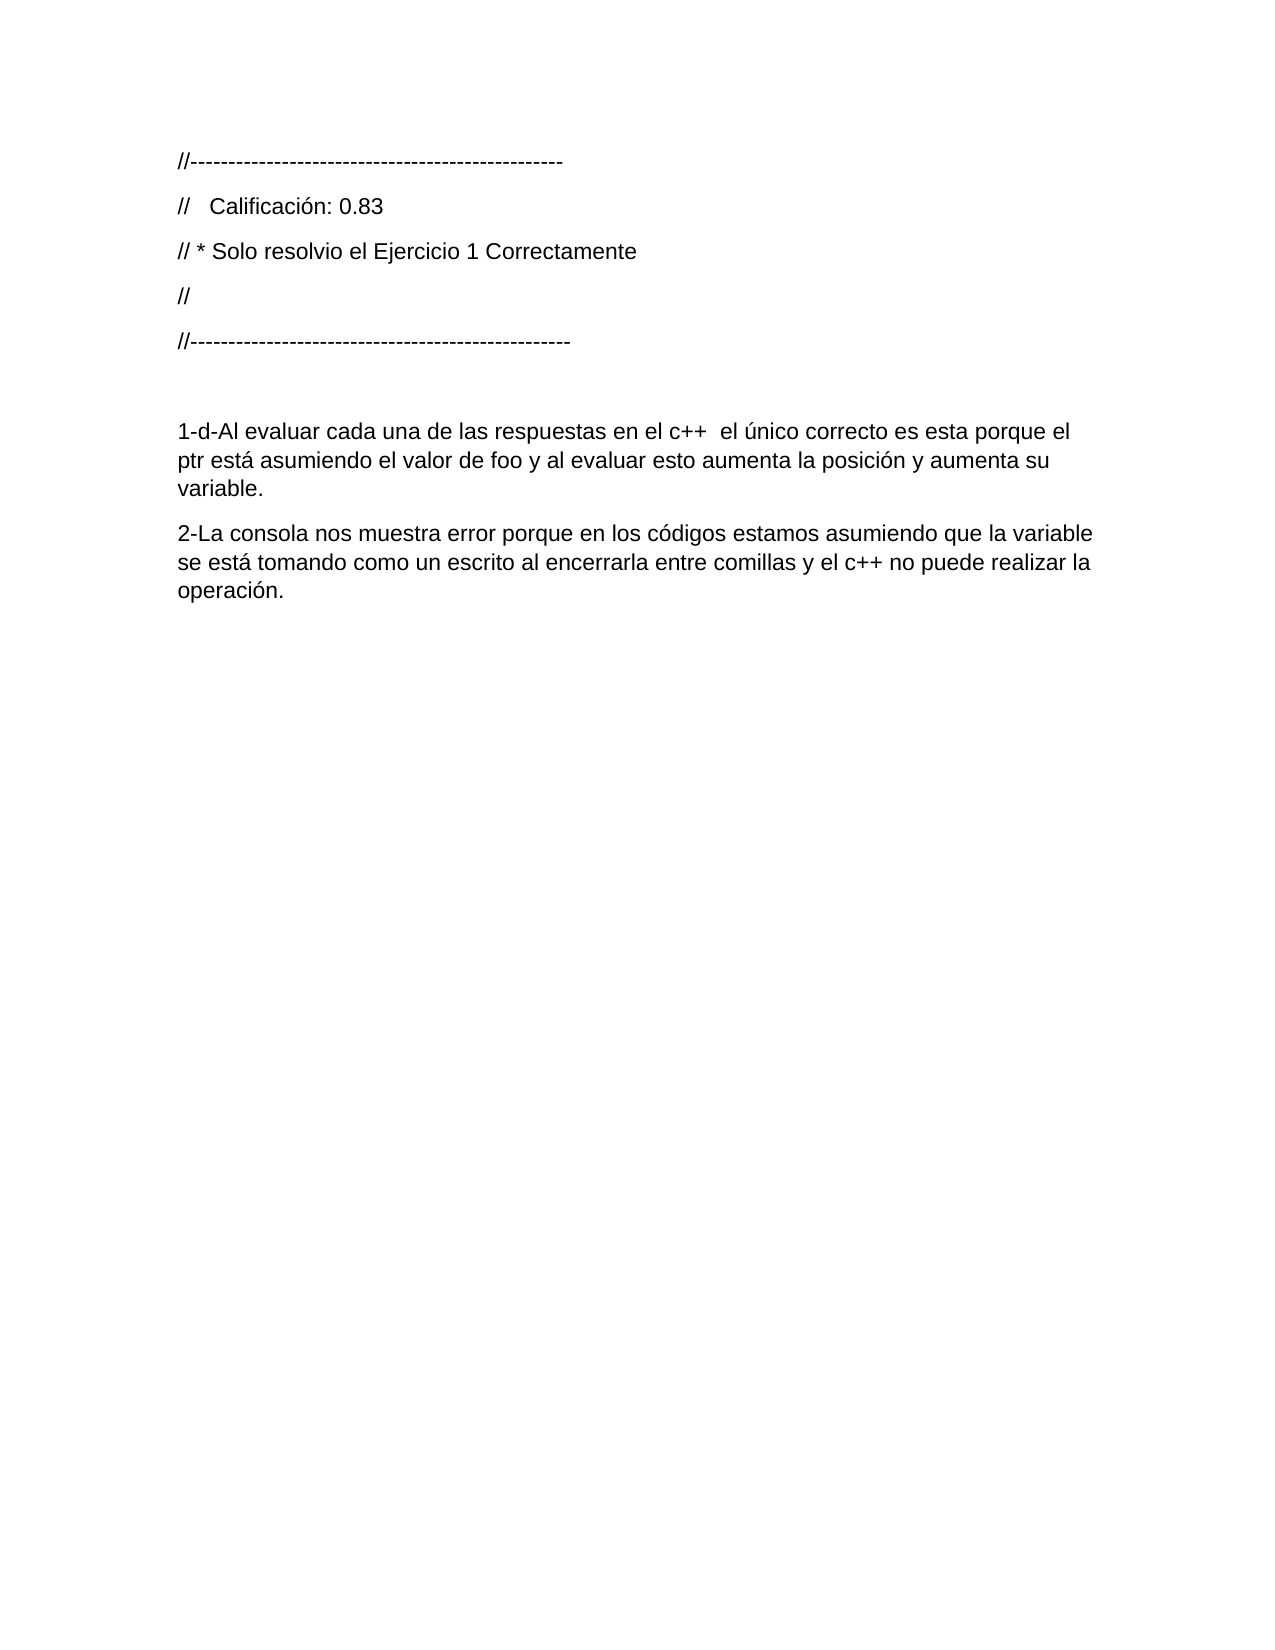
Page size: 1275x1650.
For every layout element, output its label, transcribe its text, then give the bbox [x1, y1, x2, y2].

text // Calificación: 0.83 [177, 193, 1098, 219]
text 2-La consola nos muestra error porque en los códigos estamos asumiendo que la variable se está tomando como un escrito al encerrarla entre comillas y el c++ no puede realizar la operación. [177, 520, 1098, 603]
text //------------------------------------------------- [177, 148, 1098, 174]
text // [177, 283, 1098, 309]
text //-------------------------------------------------- [177, 328, 1098, 354]
text 1-d-Al evaluar cada una de las respuestas en el c++ el único correcto es esta porque el ptr está asumiendo el valor de foo y al evaluar esto aumenta la posición y aumenta su variable. [177, 418, 1098, 501]
text // * Solo resolvio el Ejercicio 1 Correctamente [177, 238, 1098, 264]
